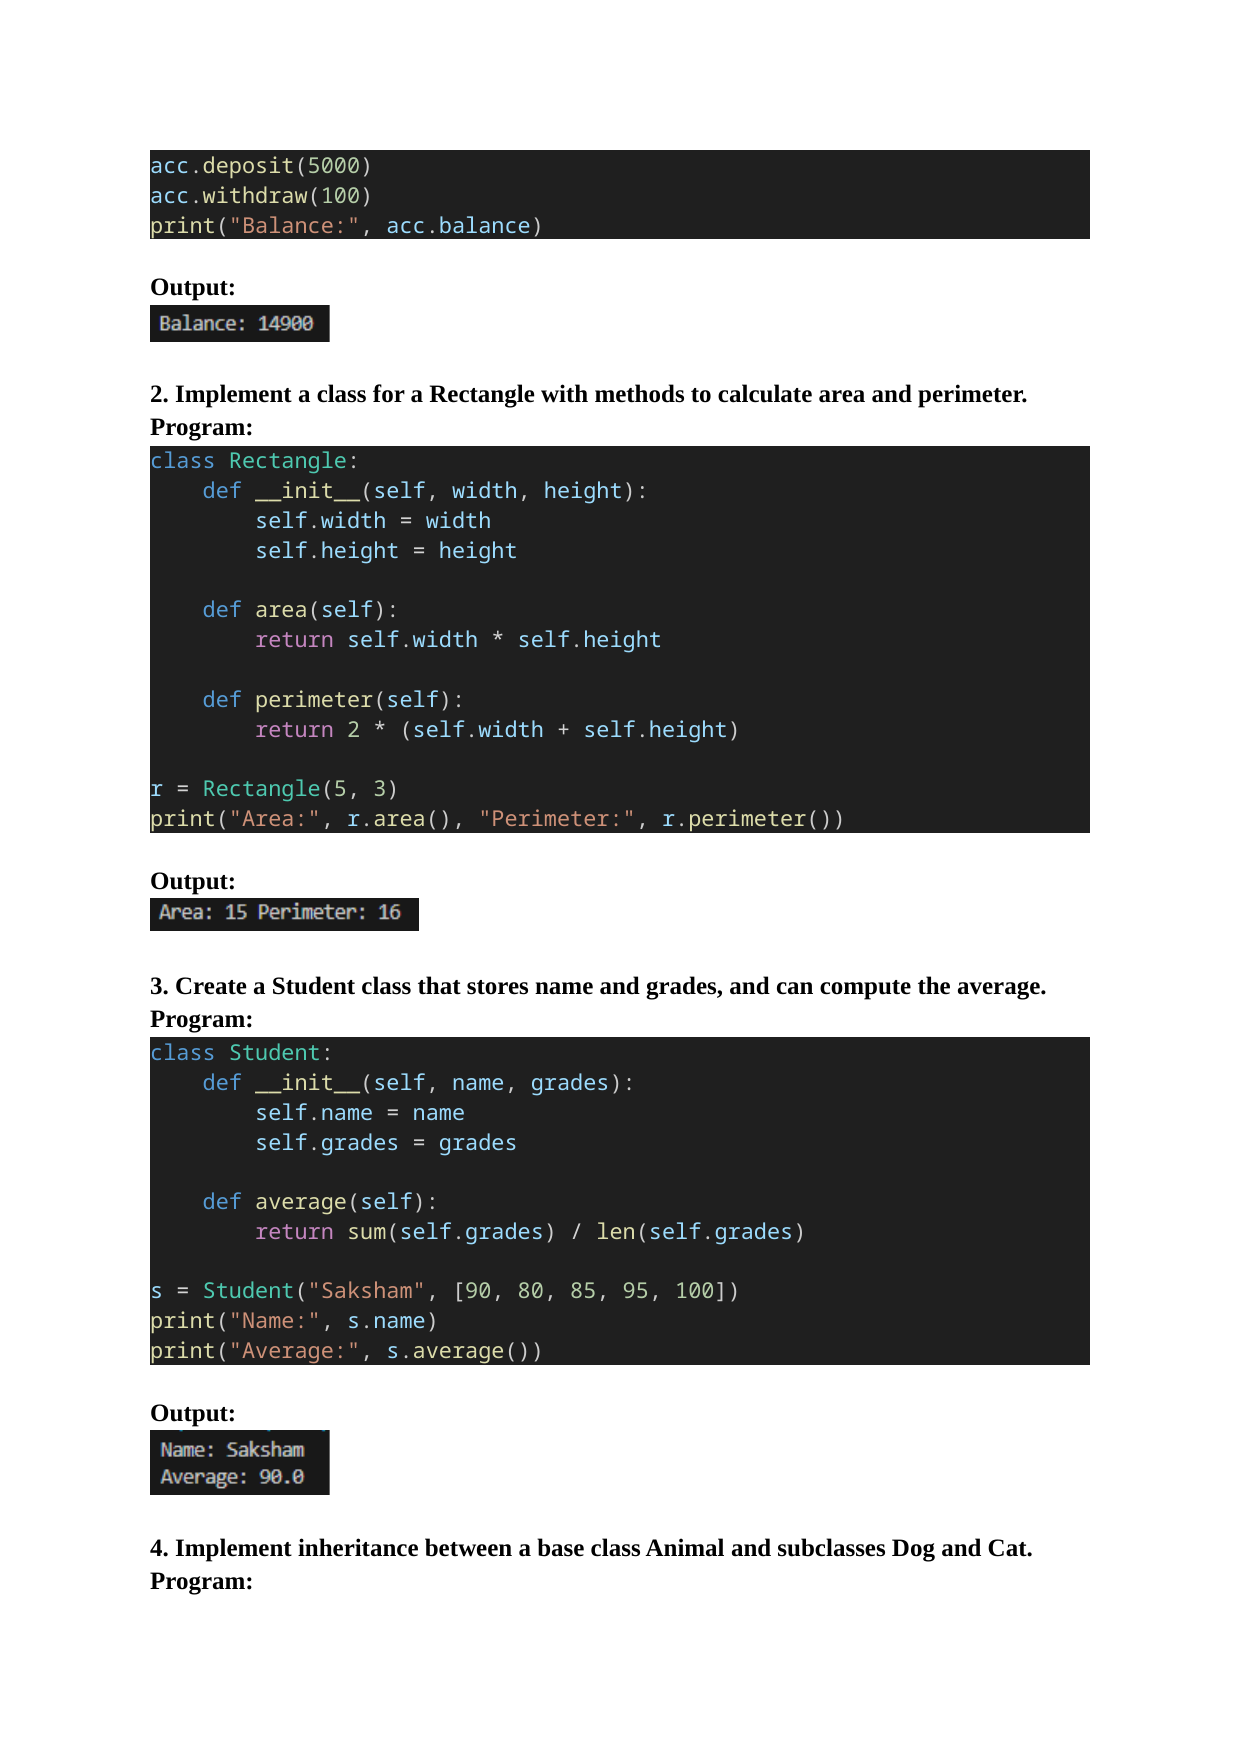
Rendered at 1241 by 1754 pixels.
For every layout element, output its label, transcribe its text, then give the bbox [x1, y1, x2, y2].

text print("Balance:", acc.balance) [150, 209, 1090, 239]
text 3. Create a Student class that stores name and grades, and can compute the average. [150, 971, 1090, 1000]
text 4. Implement inheritance between a base class Animal and subclasses Dog and Cat. [150, 1533, 1090, 1562]
text Output: [150, 1398, 1090, 1427]
picture [150, 1430, 330, 1495]
text self.height = height [150, 535, 1090, 565]
text def area(self): [150, 594, 1090, 624]
text 2. Implement a class for a Rectangle with methods to calculate area and perimeter. [150, 379, 1090, 408]
text acc.deposit(5000) [150, 150, 1090, 180]
text return 2 * (self.width + self.height) [150, 714, 1090, 743]
text r = Rectangle(5, 3) [150, 773, 1090, 803]
text Output: [150, 272, 1090, 301]
picture [150, 305, 330, 342]
text return sum(self.grades) / len(self.grades) [150, 1216, 1090, 1246]
text self.grades = grades [150, 1126, 1090, 1156]
text print("Name:", s.name) [150, 1305, 1090, 1335]
text def perimeter(self): [150, 684, 1090, 714]
text def __init__(self, name, grades): [150, 1067, 1090, 1097]
text self.width = width [150, 505, 1090, 535]
text def average(self): [150, 1186, 1090, 1216]
text s = Student("Saksham", [90, 80, 85, 95, 100]) [150, 1275, 1090, 1305]
text def __init__(self, width, height): [150, 475, 1090, 505]
picture [150, 898, 419, 931]
text return self.width * self.height [150, 624, 1090, 654]
text print("Average:", s.average()) [150, 1335, 1090, 1365]
text print("Area:", r.area(), "Perimeter:", r.perimeter()) [150, 803, 1090, 833]
text self.name = name [150, 1097, 1090, 1126]
text class Student: [150, 1037, 1090, 1067]
text Program: [150, 1566, 1090, 1595]
text Program: [150, 1004, 1090, 1033]
text class Rectangle: [150, 446, 1090, 475]
text acc.withdraw(100) [150, 180, 1090, 209]
text Output: [150, 866, 1090, 894]
text Program: [150, 412, 1090, 441]
